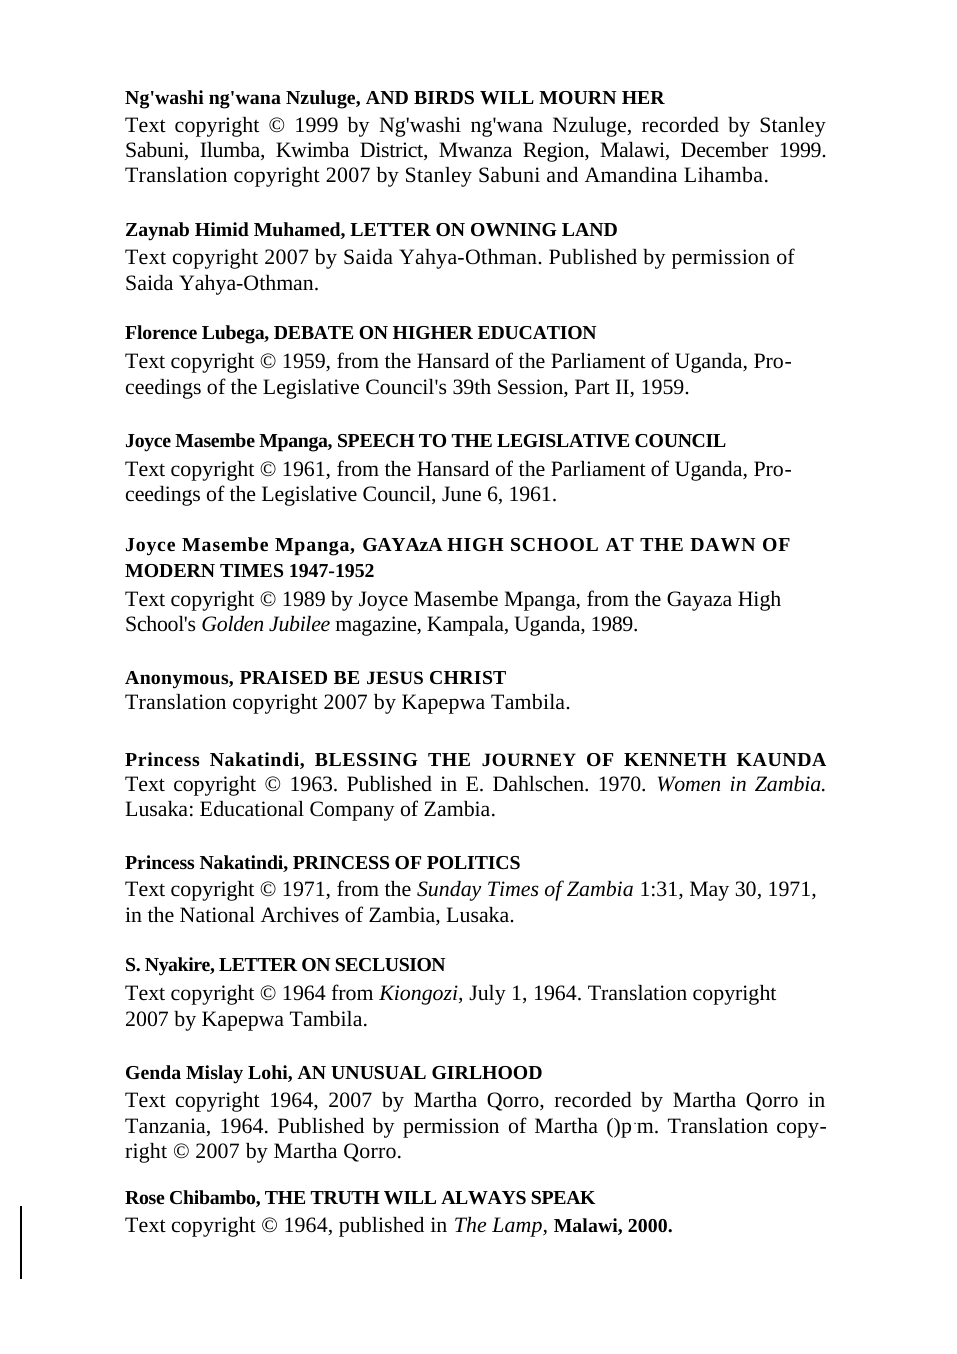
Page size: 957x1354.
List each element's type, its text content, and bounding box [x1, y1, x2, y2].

text Joyce Masembe Mpanga, GAYAzA HIGH SCHOOL AT THE DAWN OF MODERN TIMES 1947-1952 [125, 533, 827, 582]
text Anonymous, PRAISED BE JESUS CHRIST Translation copyright 2007 by Kapepwa Tambila. [125, 666, 594, 714]
text Genda Mislay Lohi, AN UNUSUAL GIRLHOOD [125, 1061, 834, 1084]
text Text copyright © 1964, published in The Lamp, Malawi, 2000. [125, 1212, 834, 1237]
text Rose Chibambo, THE TRUTH WILL ALWAYS SPEAK [125, 1186, 834, 1208]
text Princess Nakatindi, BLESSING THE JOURNEY OF KENNETH KAUNDA Text copyright © 1963. Published in E. Dahlschen. 1970. Women in Zambia. Lusaka: Educational Company of Zambia. [125, 748, 827, 821]
text Text copyright © 1961, from the Hansard of the Parliament of Uganda, Proceedings of the Legislative Council, June 6, 1961. [125, 456, 827, 507]
text Ng'washi ng'wana Nzuluge, AND BIRDS WILL MOURN HER [125, 86, 834, 109]
text Text copyright © 1971, from the Sunday Times of Zambia 1:31, May 30, 1971, in the National Archives of Zambia, Lusaka. [125, 876, 827, 927]
text Zaynab Himid Muhamed, LETTER ON OWNING LAND [125, 218, 834, 240]
text Text copyright © 1964 from Kiongozi, July 1, 1964. Translation copyright 2007 by Kapepwa Tambila. [125, 980, 804, 1031]
text Text copyright © 1999 by Ng'washi ng'wana Nzuluge, recorded by Stanley Sabuni, Ilumba, Kwimba District, Mwanza Region, Malawi, December 1999. Translation copyright 2007 by Stanley Sabuni and Amandina Lihamba. [125, 112, 827, 188]
text Text copyright 2007 by Saida Yahya-Othman. Published by permission of Saida Yahya-Othman. [125, 244, 827, 295]
text S. Nyakire, LETTER ON SECLUSION [125, 953, 834, 976]
text Text copyright © 1959, from the Hansard of the Parliament of Uganda, Proceedings of the Legislative Council's 39th Session, Part II, 1959. [125, 348, 827, 399]
text Text copyright © 1989 by Joyce Masembe Mpanga, from the Gayaza High School's Golden Jubilee magazine, Kampala, Uganda, 1989. [125, 586, 827, 636]
text Princess Nakatindi, PRINCESS OF POLITICS [125, 851, 834, 874]
text Joyce Masembe Mpanga, SPEECH TO THE LEGISLATIVE COUNCIL [125, 429, 834, 452]
text Text copyright 1964, 2007 by Martha Qorro, recorded by Martha Qorro in Tanzania, 1964. Published by permission of Martha ()p.m. Translation copyright © 2007 by Martha Qorro. [125, 1087, 827, 1163]
text Florence Lubega, DEBATE ON HIGHER EDUCATION [125, 321, 834, 344]
